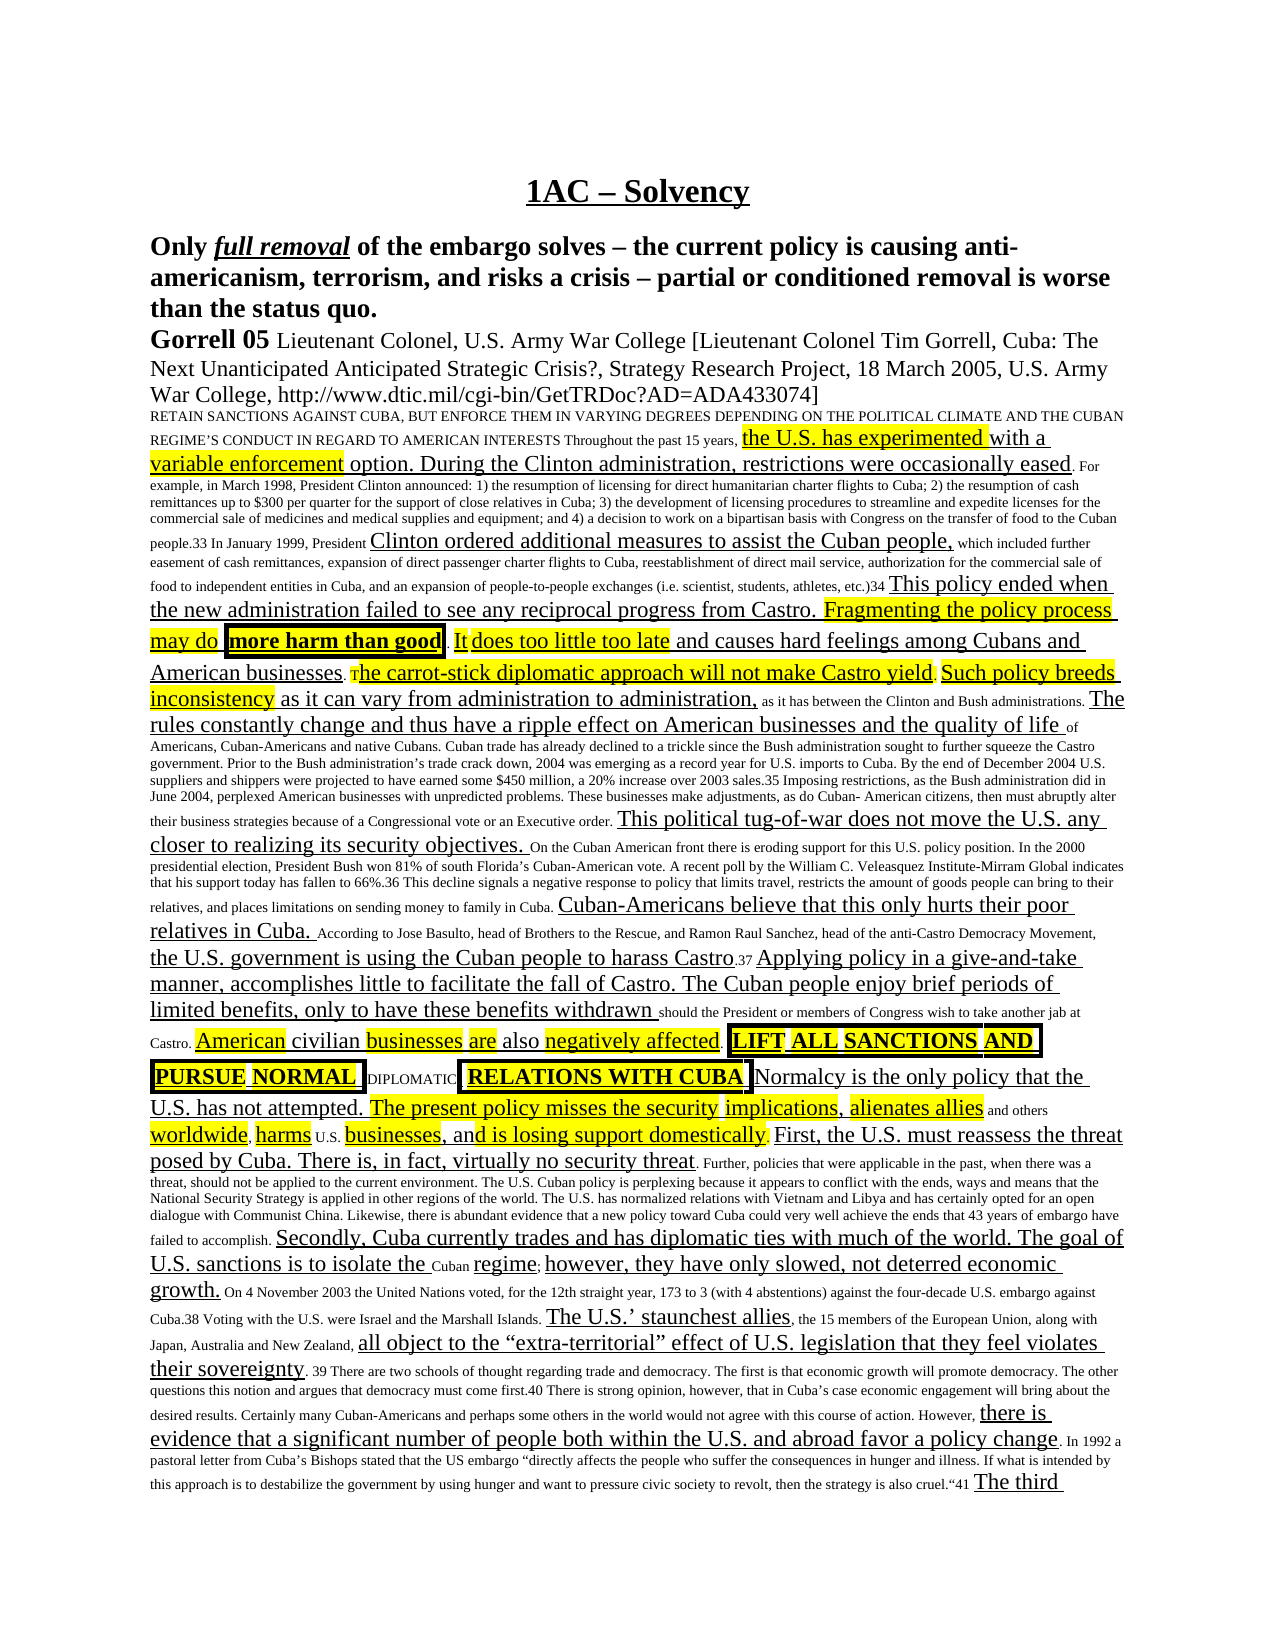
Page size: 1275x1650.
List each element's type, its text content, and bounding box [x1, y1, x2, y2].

text Gorrell 05 Lieutenant Colonel, U.S. Army War College [Lieutenant Colonel Tim Gorrell, Cuba: The Next Unanticipated Anticipated Strategic Crisis?, Strategy Research Project, 18 March 2005, U.S. Army War College, http://www.dtic.mil/cgi-bin/GetTRDoc?AD=ADA433074] [150, 323, 1125, 407]
subtitle Only full removal of the embargo solves – the current policy is causing anti-americanism, terrorism, and risks a crisis – partial or conditioned removal is worse than the status quo. [150, 230, 1125, 323]
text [150, 407, 1125, 1494]
subtitle 1AC – Solvency [150, 171, 1125, 209]
